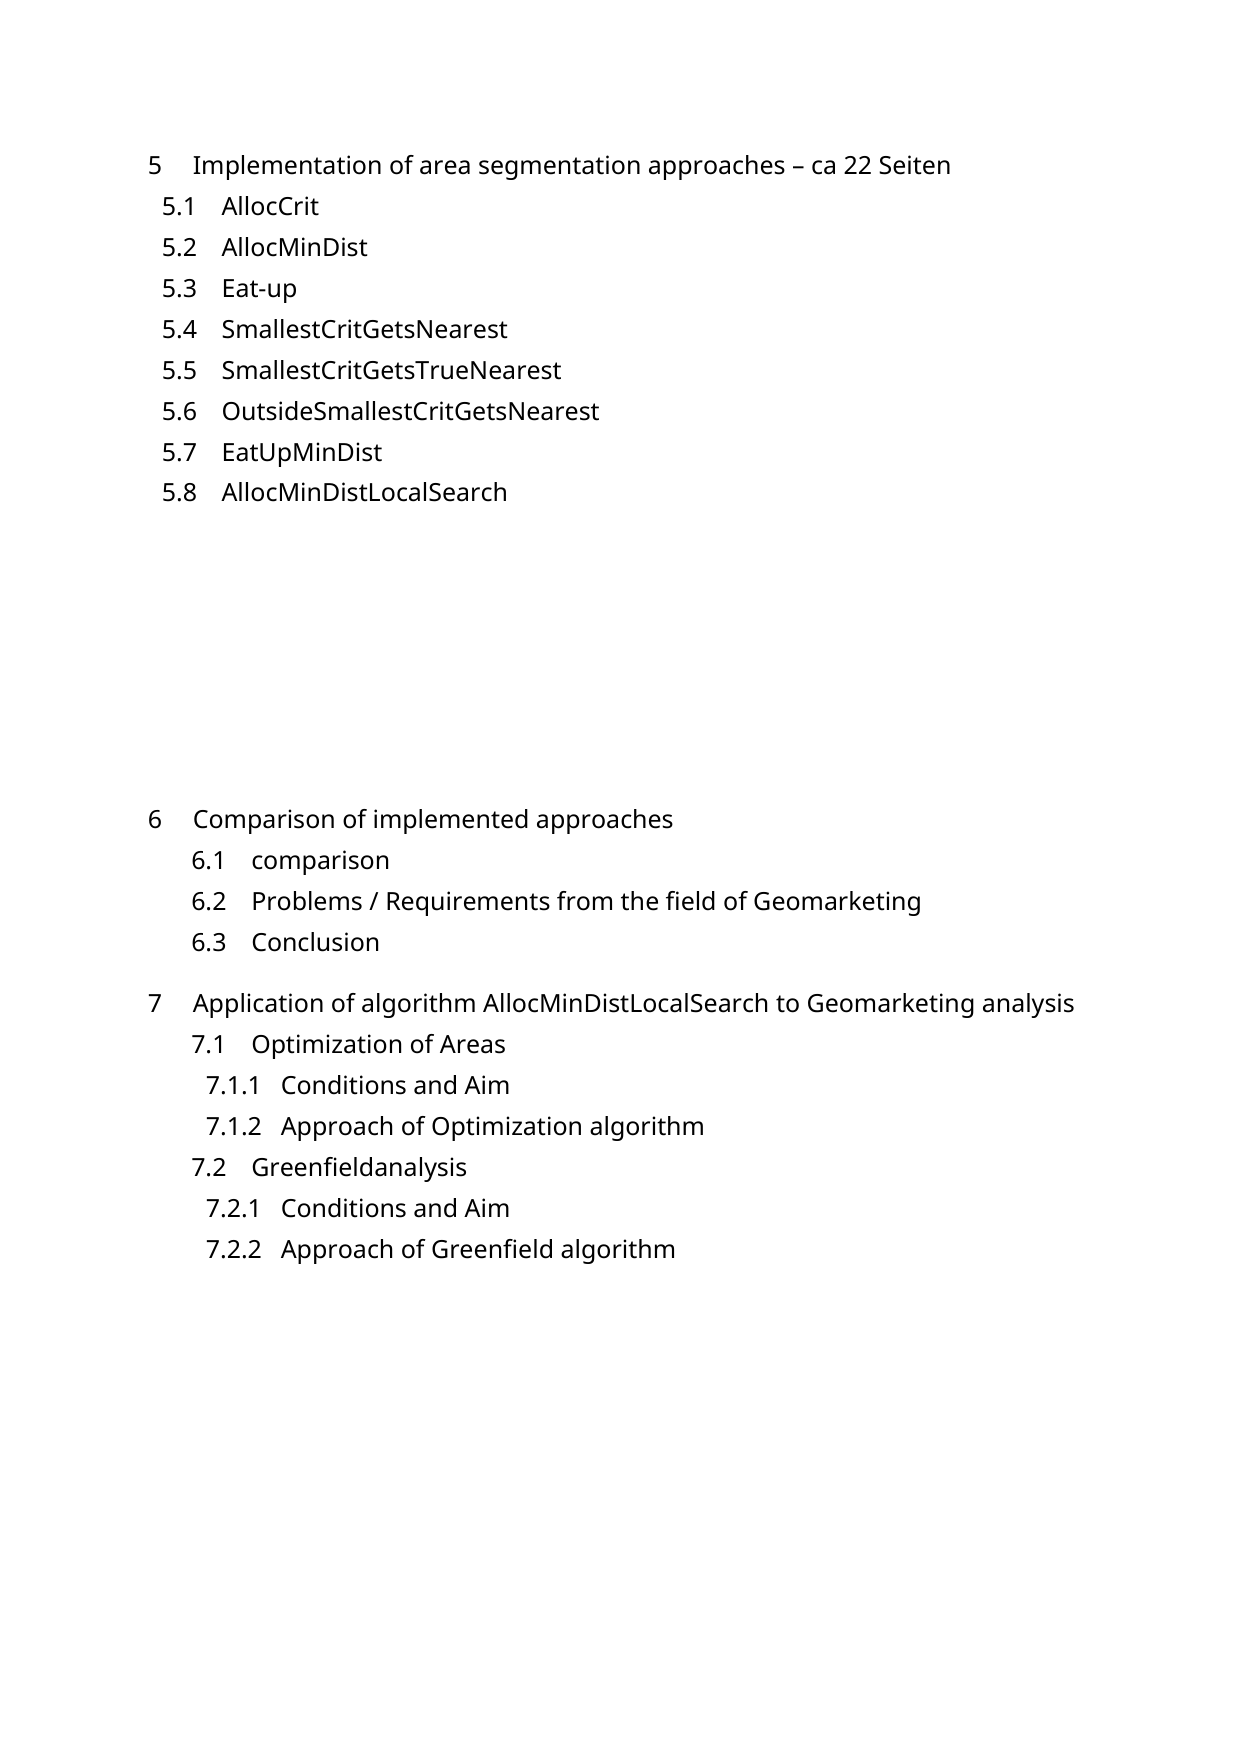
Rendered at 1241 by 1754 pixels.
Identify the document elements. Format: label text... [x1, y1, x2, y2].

subtitle Greenfieldanalysis [191, 1150, 1093, 1184]
subtitle Optimization of Areas [191, 1027, 1093, 1061]
subtitle SmallestCritGetsNearest [162, 311, 1093, 345]
subtitle Implementation of area segmentation approaches – ca 22 Seiten [148, 148, 1093, 182]
subtitle Conditions and Aim [206, 1191, 1093, 1225]
subtitle Problems / Requirements from the field of Geomarketing [191, 883, 1093, 917]
subtitle Comparison of implemented approaches [148, 801, 1093, 836]
subtitle AllocCrit [162, 188, 1093, 223]
subtitle Application of algorithm AllocMinDistLocalSearch to Geomarketing analysis [148, 986, 1093, 1020]
subtitle comparison [191, 842, 1093, 876]
subtitle Approach of Optimization algorithm [206, 1109, 1093, 1143]
subtitle Approach of Greenfield algorithm [206, 1232, 1093, 1266]
subtitle AllocMinDistLocalSearch [162, 475, 1093, 509]
subtitle EatUpMinDist [162, 434, 1093, 468]
subtitle OutsideSmallestCritGetsNearest [162, 393, 1093, 427]
subtitle Conditions and Aim [206, 1068, 1093, 1102]
subtitle Conclusion [191, 924, 1093, 958]
subtitle AllocMinDist [162, 229, 1093, 263]
subtitle SmallestCritGetsTrueNearest [162, 352, 1093, 386]
subtitle Eat-up [162, 270, 1093, 304]
